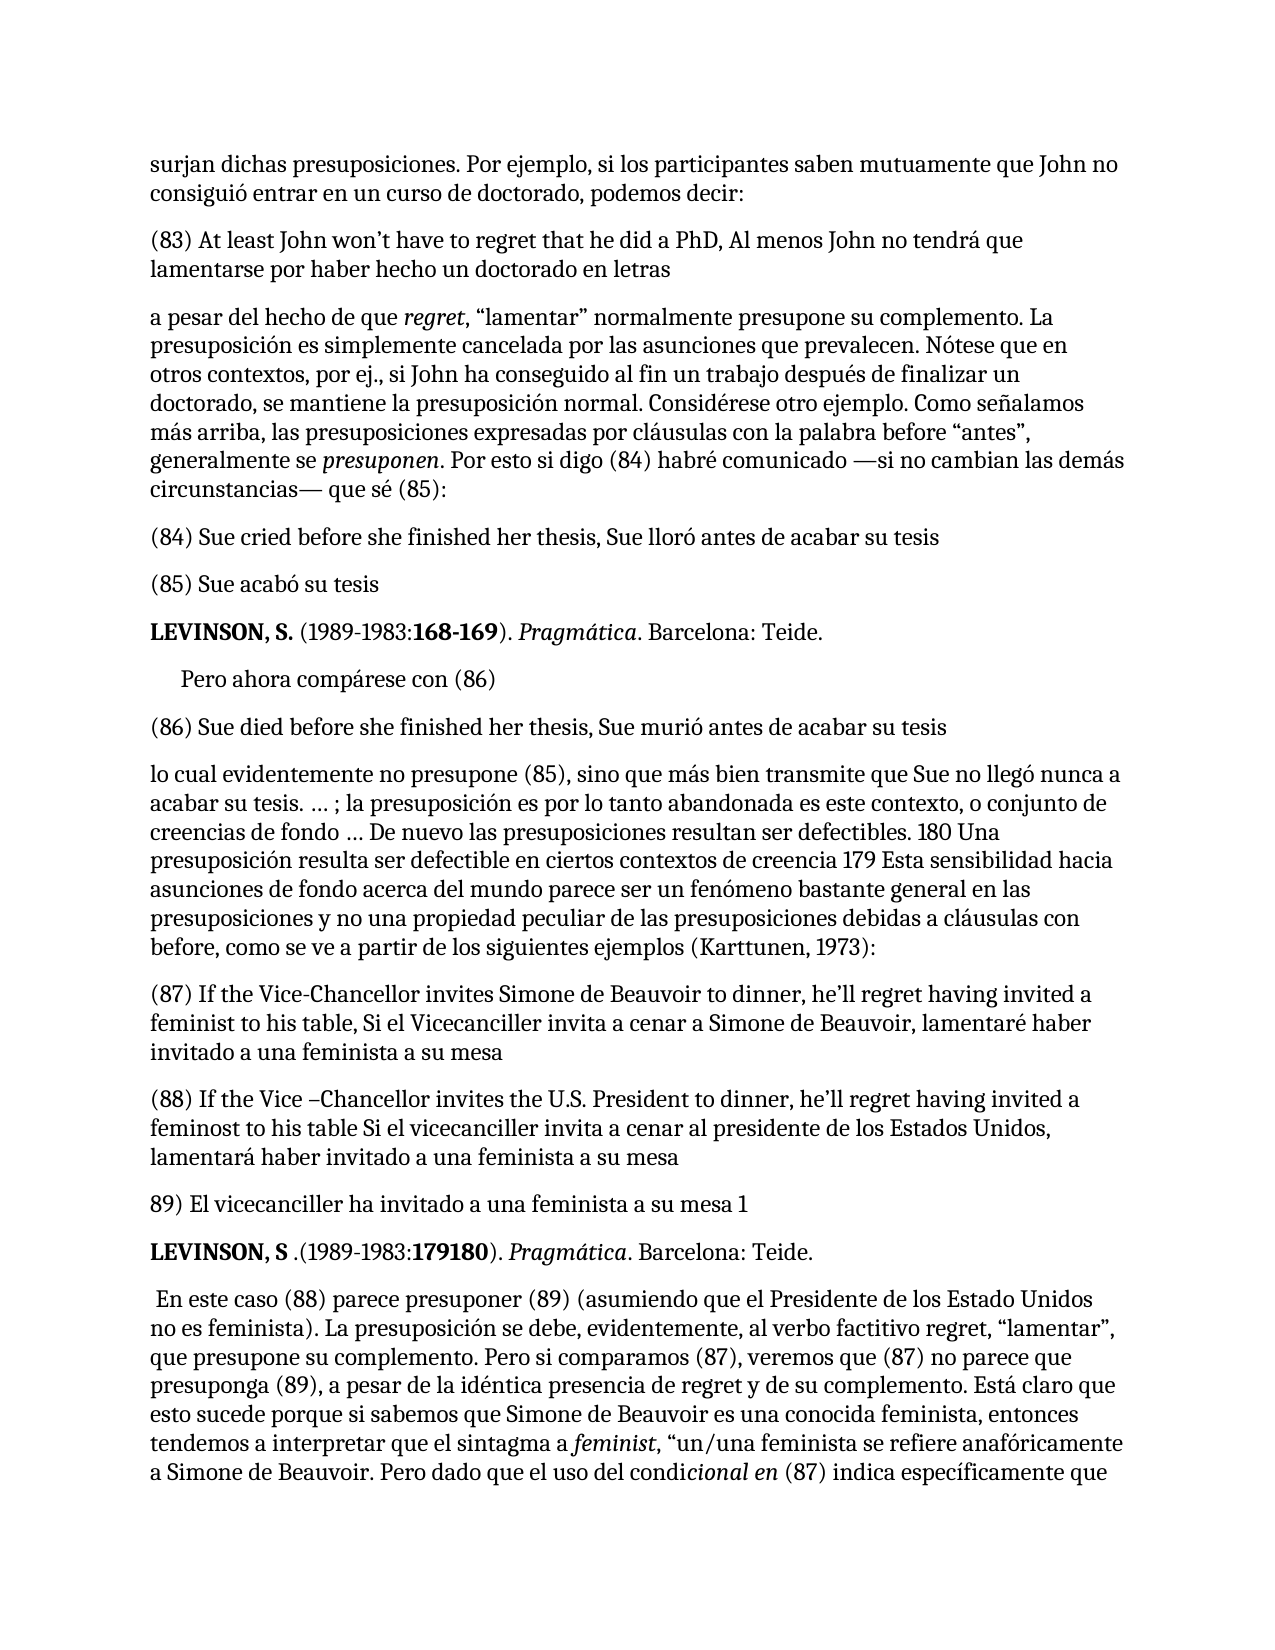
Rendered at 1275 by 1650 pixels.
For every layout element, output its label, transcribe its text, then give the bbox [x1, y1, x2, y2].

text (86) Sue died before she finished her thesis, Sue murió antes de acabar su tesis [150, 712, 1125, 741]
text (83) At least John won’t have to regret that he did a PhD, Al menos John no tendrá que lamentarse por haber hecho un doctorado en letras [150, 226, 1125, 284]
text (84) Sue cried before she finished her thesis, Sue lloró antes de acabar su tesis [150, 522, 1125, 551]
text a pesar del hecho de que regret, “lamentar” normalmente presupone su complemento. La presuposición es simplemente cancelada por las asunciones que prevalecen. Nótese que en otros contextos, por ej., si John ha conseguido al fin un trabajo después de finalizar un doctorado, se mantiene la presuposición normal. Considérese otro ejemplo. Como señalamos más arriba, las presuposiciones expresadas por cláusulas con la palabra before “antes”, generalmente se presuponen. Por esto si digo (84) habré comunicado —si no cambian las demás circunstancias— que sé (85): [150, 302, 1125, 504]
text LEVINSON, S .(1989-1983:179180). Pragmática. Barcelona: Teide. [150, 1237, 1125, 1266]
text 89) El vicecanciller ha invitado a una feminista a su mesa 1 [150, 1190, 1125, 1219]
text Pero ahora compárese con (86) [150, 665, 1125, 694]
text (88) If the Vice –Chancellor invites the U.S. President to dinner, he’ll regret having invited a feminost to his table Si el vicecanciller invita a cenar al presidente de los Estados Unidos, lamentará haber invitado a una feminista a su mesa [150, 1085, 1125, 1171]
text lo cual evidentemente no presupone (85), sino que más bien transmite que Sue no llegó nunca a acabar su tesis. … ; la presuposición es por lo tanto abandonada es este contexto, o conjunto de creencias de fondo … De nuevo las presuposiciones resultan ser defectibles. 180 Una presuposición resulta ser defectible en ciertos contextos de creencia 179 Esta sensibilidad hacia asunciones de fondo acerca del mundo parece ser un fenómeno bastante general en las presuposiciones y no una propiedad peculiar de las presuposiciones debidas a cláusulas con before, como se ve a partir de los siguientes ejemplos (Karttunen, 1973): [150, 760, 1125, 961]
text (87) If the Vice-Chancellor invites Simone de Beauvoir to dinner, he’ll regret having invited a feminist to his table, Si el Vicecanciller invita a cenar a Simone de Beauvoir, lamentaré haber invitado a una feminista a su mesa [150, 980, 1125, 1066]
text (85) Sue acabó su tesis [150, 570, 1125, 599]
text LEVINSON, S. (1989-1983:168-169). Pragmática. Barcelona: Teide. [150, 617, 1125, 646]
